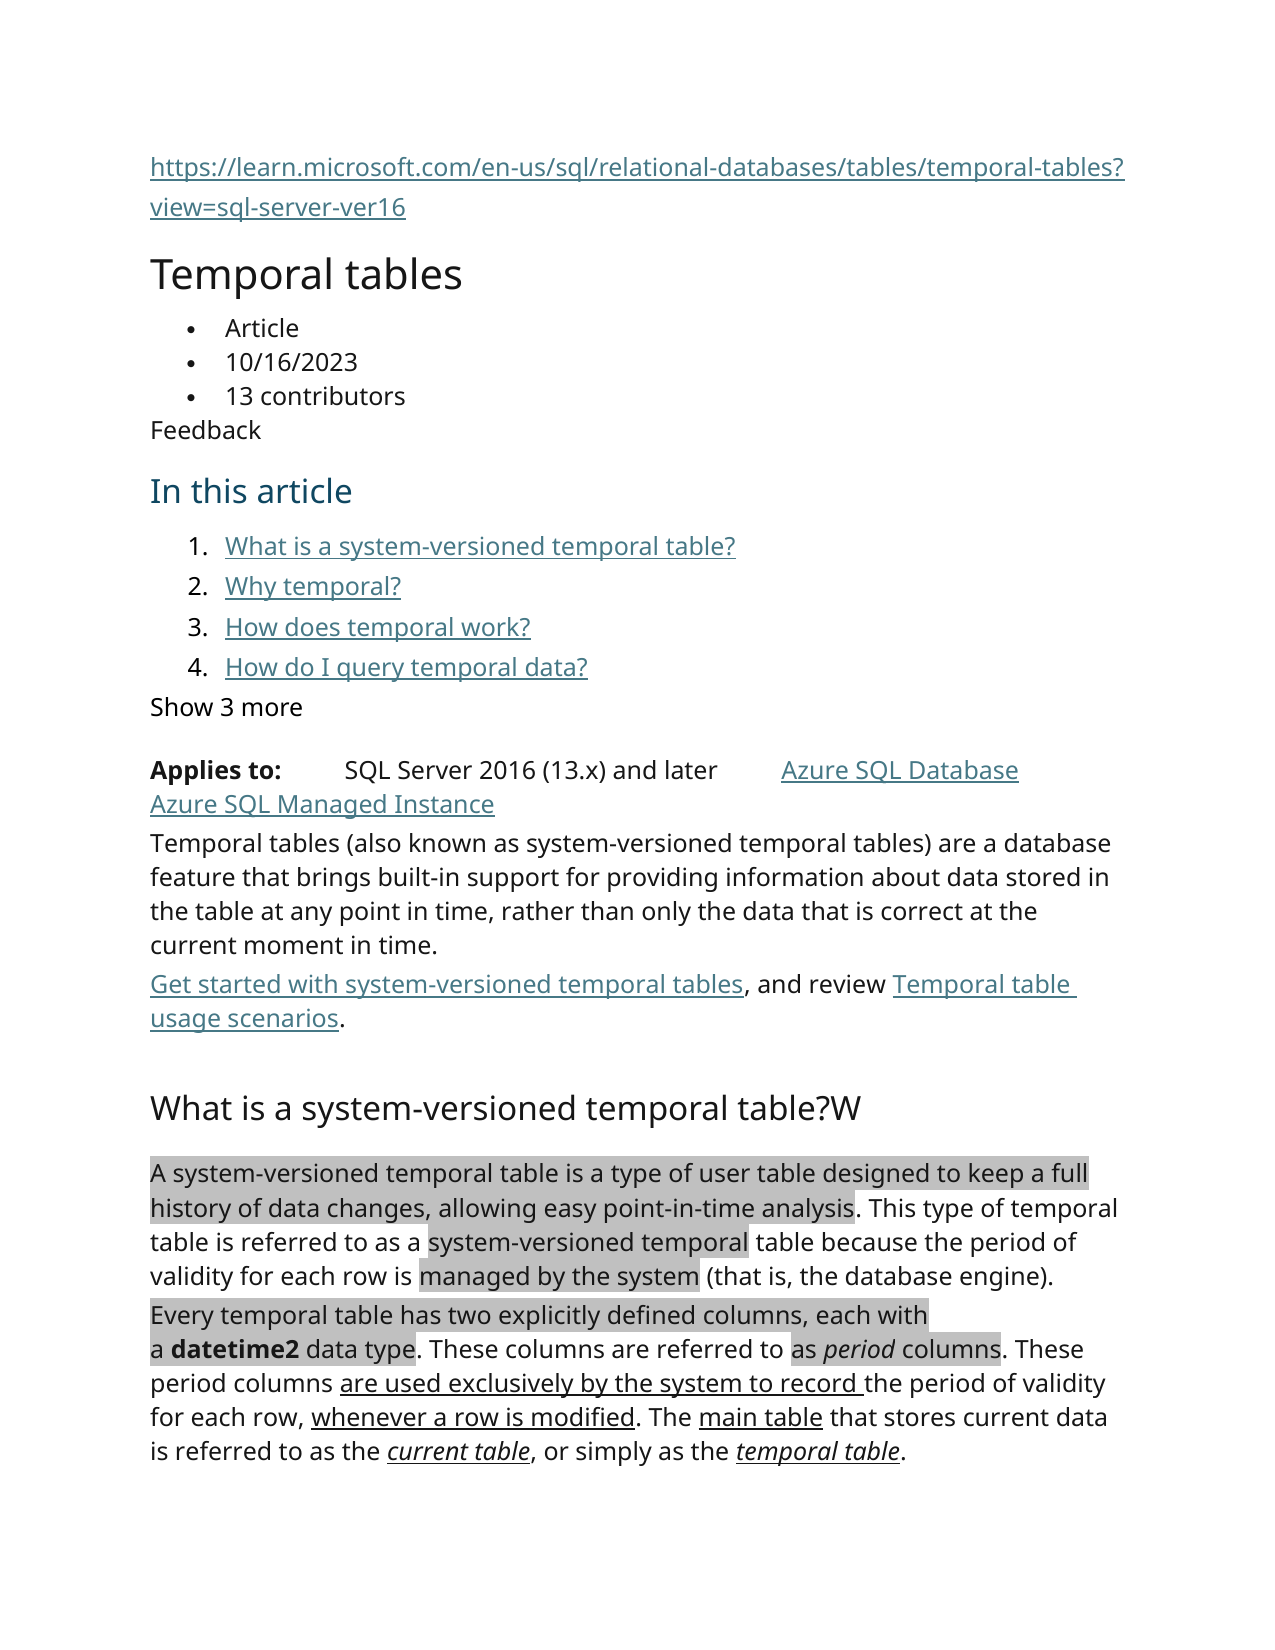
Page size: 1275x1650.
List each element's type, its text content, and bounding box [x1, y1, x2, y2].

text Every temporal table has two explicitly defined columns, each with a datetime2 data type. These columns are referred to as period columns. These period columns are used exclusively by the system to record the period of validity for each row, whenever a row is modified. The main table that stores current data is referred to as the current table, or simply as the temporal table. [150, 1297, 1125, 1468]
text Show 3 more [150, 690, 1125, 724]
list 10/16/2023 [187, 344, 1125, 378]
text Feedback [150, 412, 1125, 446]
list How do I query temporal data? [187, 650, 1125, 684]
subtitle In this article [150, 468, 1125, 514]
text A system-versioned temporal table is a type of user table designed to keep a full history of data changes, allowing easy point-in-time analysis. This type of temporal table is referred to as a system-versioned temporal table because the period of validity for each row is managed by the system (that is, the database engine). [700, 1156, 1125, 1292]
text Applies to: SQL Server 2016 (13.x) and later Azure SQL Database Azure SQL Managed Instance [150, 729, 1125, 821]
text Get started with system-versioned temporal tables, and review Temporal table usage scenarios. [150, 967, 1125, 1035]
text https://learn.microsoft.com/en-us/sql/relational-databases/tables/temporal-tables?view=sql-server-ver16 [150, 150, 1125, 179]
list 13 contributors [187, 378, 1125, 412]
list How does temporal work? [187, 609, 1125, 643]
list Article [187, 310, 1125, 344]
text Temporal tables (also known as system-versioned temporal tables) are a database feature that brings built-in support for providing information about data stored in the table at any point in time, rather than only the data that is correct at the current moment in time. [150, 826, 1125, 962]
list What is a system-versioned temporal table? [187, 529, 1125, 563]
text https://learn.microsoft.com/en-us/sql/relational-databases/tables/temporal-tables?view=sql-server-ver16 [150, 181, 1125, 223]
subtitle Temporal tables [150, 245, 1125, 302]
subtitle What is a system-versioned temporal table?W [150, 1085, 1125, 1131]
list Why temporal? [187, 569, 1125, 603]
